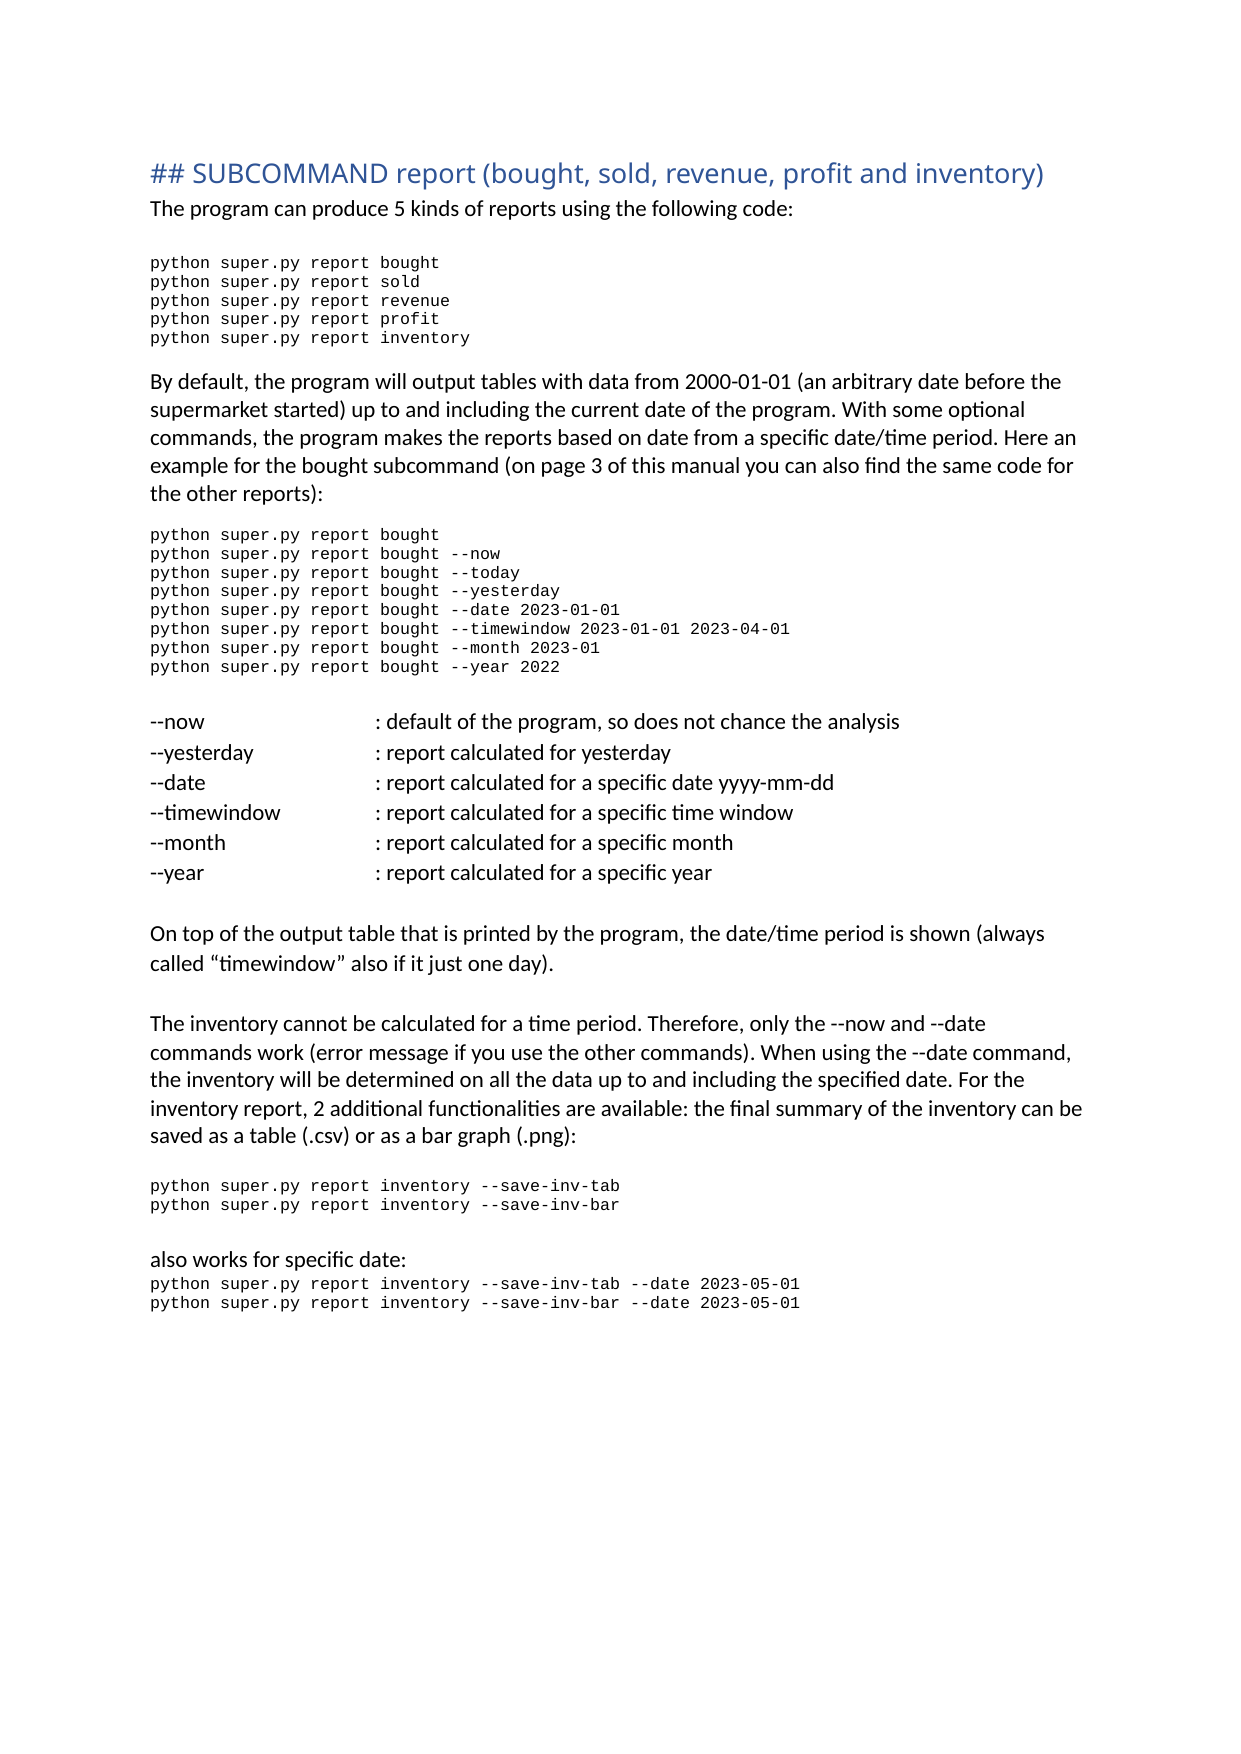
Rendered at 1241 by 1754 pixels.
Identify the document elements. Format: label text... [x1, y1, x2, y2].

text python super.py report bought --today [150, 564, 1090, 583]
text --now : default of the program, so does not chance the analysis --yesterday : report calculated for yesterday [150, 677, 1090, 766]
text By default, the program will output tables with data from 2000-01-01 (an arbitrary date before the supermarket started) up to and including the current date of the program. With some optional commands, the program makes the reports based on date from a specific date/time period. Here an example for the bought subcommand (on page 3 of this manual you can also find the same code for the other reports): [150, 367, 1090, 508]
text python super.py report profit [150, 311, 1090, 330]
text python super.py report inventory --save-inv-tab [150, 1178, 1090, 1197]
text --month : report calculated for a specific month [150, 828, 1090, 856]
text --date : report calculated for a specific date yyyy-mm-dd [150, 768, 1090, 796]
text python super.py report bought --year 2022 [150, 658, 1090, 677]
text python super.py report inventory [150, 330, 1090, 349]
text python super.py report bought [150, 508, 1090, 545]
text python super.py report bought --date 2023-01-01 [150, 602, 1090, 621]
text python super.py report bought --now [150, 545, 1090, 564]
text The program can produce 5 kinds of reports using the following code: [150, 194, 1090, 222]
text python super.py report inventory --save-inv-tab --date 2023-05-01 [150, 1276, 1090, 1295]
text python super.py report bought --timewindow 2023-01-01 2023-04-01 [150, 621, 1090, 639]
text python super.py report inventory --save-inv-bar [150, 1197, 1090, 1215]
text --timewindow : report calculated for a specific time window [150, 798, 1090, 826]
text The inventory cannot be calculated for a time period. Therefore, only the --now and --date commands work (error message if you use the other commands). When using the --date command, the inventory will be determined on all the data up to and including the specified date. For the inventory report, 2 additional functionalities are available: the final summary of the inventory can be saved as a table (.csv) or as a bar graph (.png): [150, 1009, 1090, 1150]
text python super.py report sold python super.py report revenue [150, 273, 1090, 311]
text python super.py report bought --yesterday [150, 583, 1090, 602]
text python super.py report inventory --save-inv-bar --date 2023-05-01 [150, 1295, 1090, 1313]
text python super.py report bought --month 2023-01 [150, 639, 1090, 658]
text --year : report calculated for a specific year On top of the output table that is printed by the program, the date/time period is shown (always called “timewindow” also if it just one day). [150, 858, 1090, 977]
text also works for specific date: [150, 1246, 1090, 1274]
text python super.py report bought [150, 254, 1090, 273]
subtitle ## SUBCOMMAND report (bought, sold, revenue, profit and inventory) [150, 154, 1090, 191]
